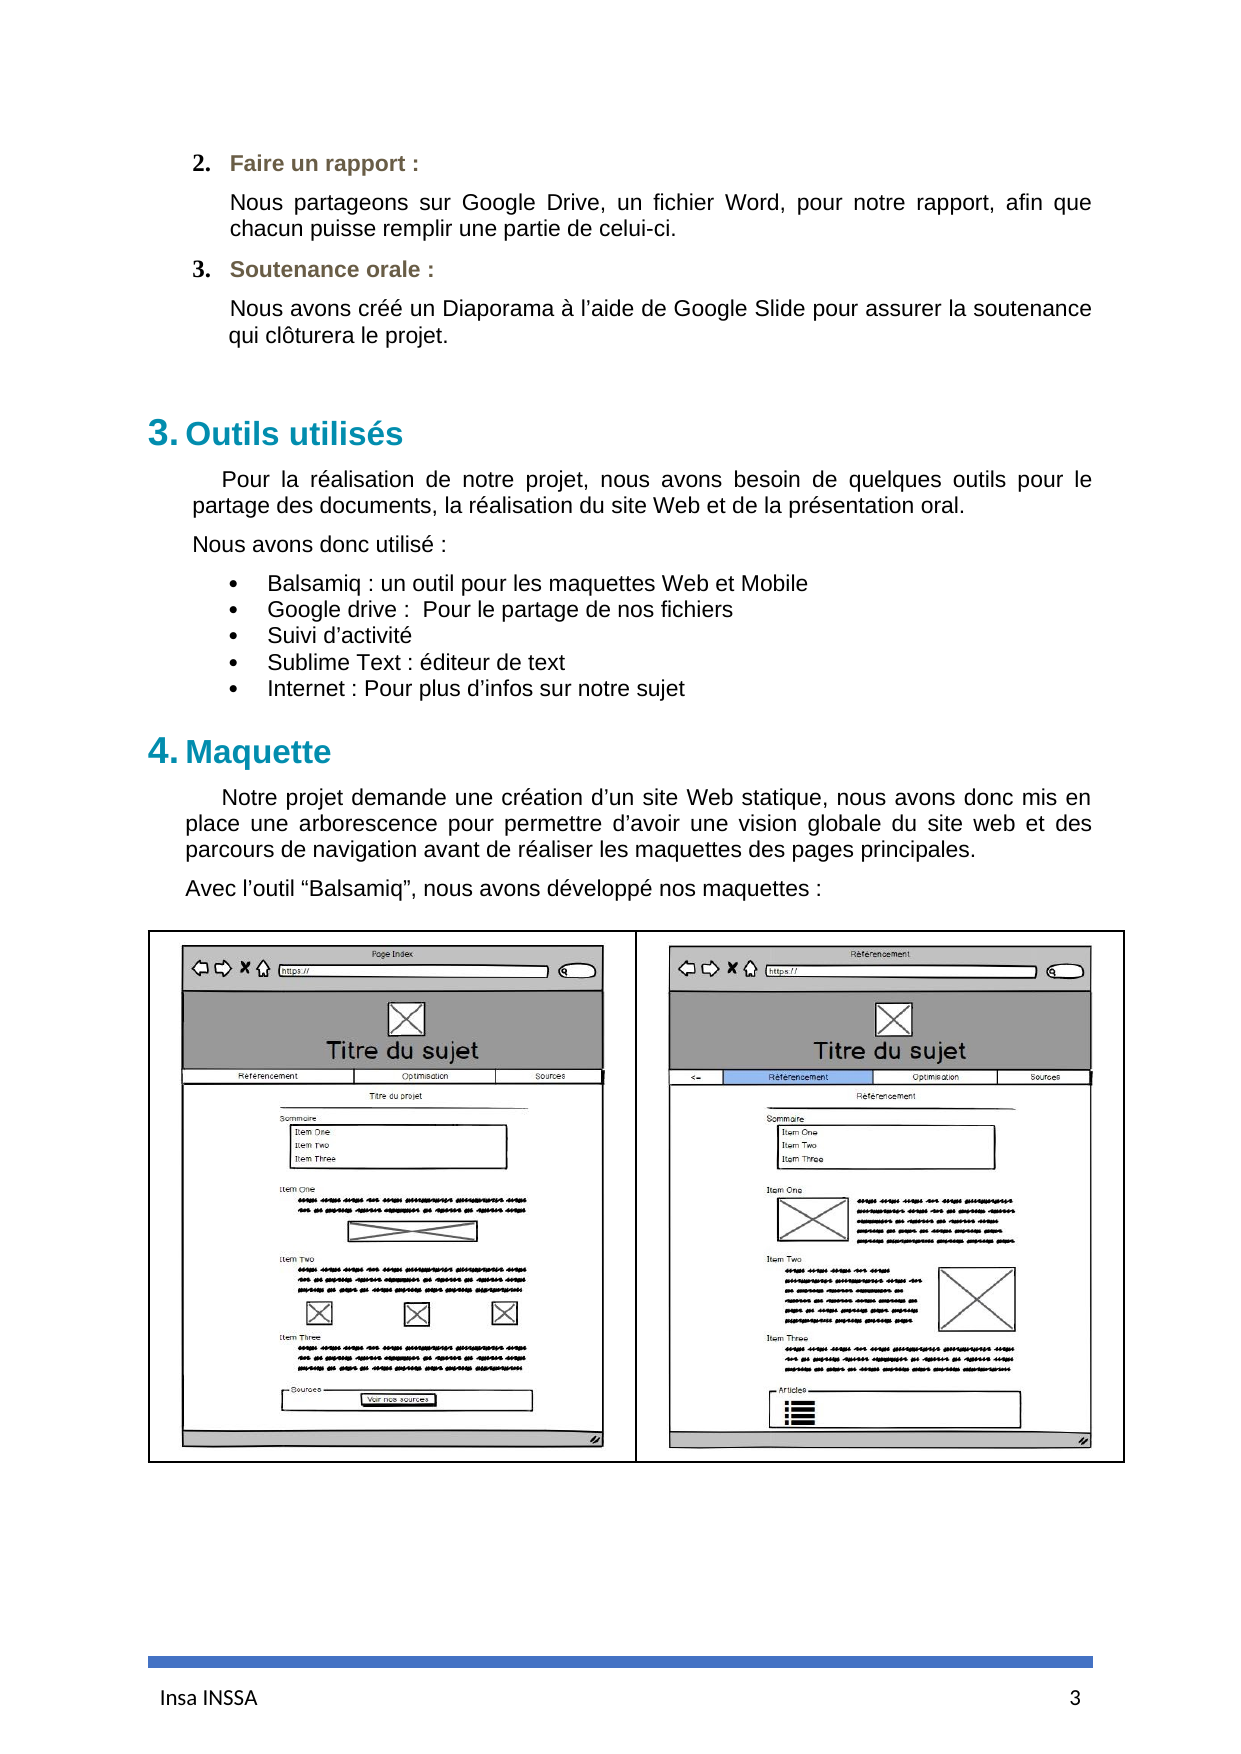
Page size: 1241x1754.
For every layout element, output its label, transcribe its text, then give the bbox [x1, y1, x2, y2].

text Nous partageons sur Google Drive, un fichier Word, pour notre rapport, afin que chacun puisse remplir une partie de celui-ci. [229, 189, 1093, 242]
text Avec l’outil “Balsamiq”, nous avons développé nos maquettes : [185, 875, 1093, 901]
list Faire un rapport : [192, 148, 1093, 176]
text Nous avons donc utilisé : [192, 531, 1093, 557]
list Maquette [148, 728, 1093, 771]
picture [666, 942, 1094, 1451]
list Sublime Text : éditeur de text [229, 649, 1093, 675]
list Suivi d’activité [229, 622, 1093, 649]
picture [178, 942, 607, 1451]
table_header [637, 932, 1123, 1461]
list Google drive : Pour le partage de nos fichiers [229, 596, 1093, 622]
list Outils utilisés [148, 410, 1093, 453]
list Balsamiq : un outil pour les maquettes Web et Mobile [229, 570, 1093, 596]
text Nous avons créé un Diaporama à l’aide de Google Slide pour assurer la soutenance qui clôturera le projet. [228, 295, 1093, 348]
list Internet : Pour plus d’infos sur notre sujet [229, 675, 1093, 702]
table_header [150, 932, 635, 1461]
text Pour la réalisation de notre projet, nous avons besoin de quelques outils pour le partage des documents, la réalisation du site Web et de la présentation oral. [192, 466, 1093, 518]
list Soutenance orale : [192, 254, 1093, 283]
text Notre projet demande une création d’un site Web statique, nous avons donc mis en place une arborescence pour permettre d’avoir une vision globale du site web et des parcours de navigation avant de réaliser les maquettes des pages principales. [185, 783, 1093, 863]
